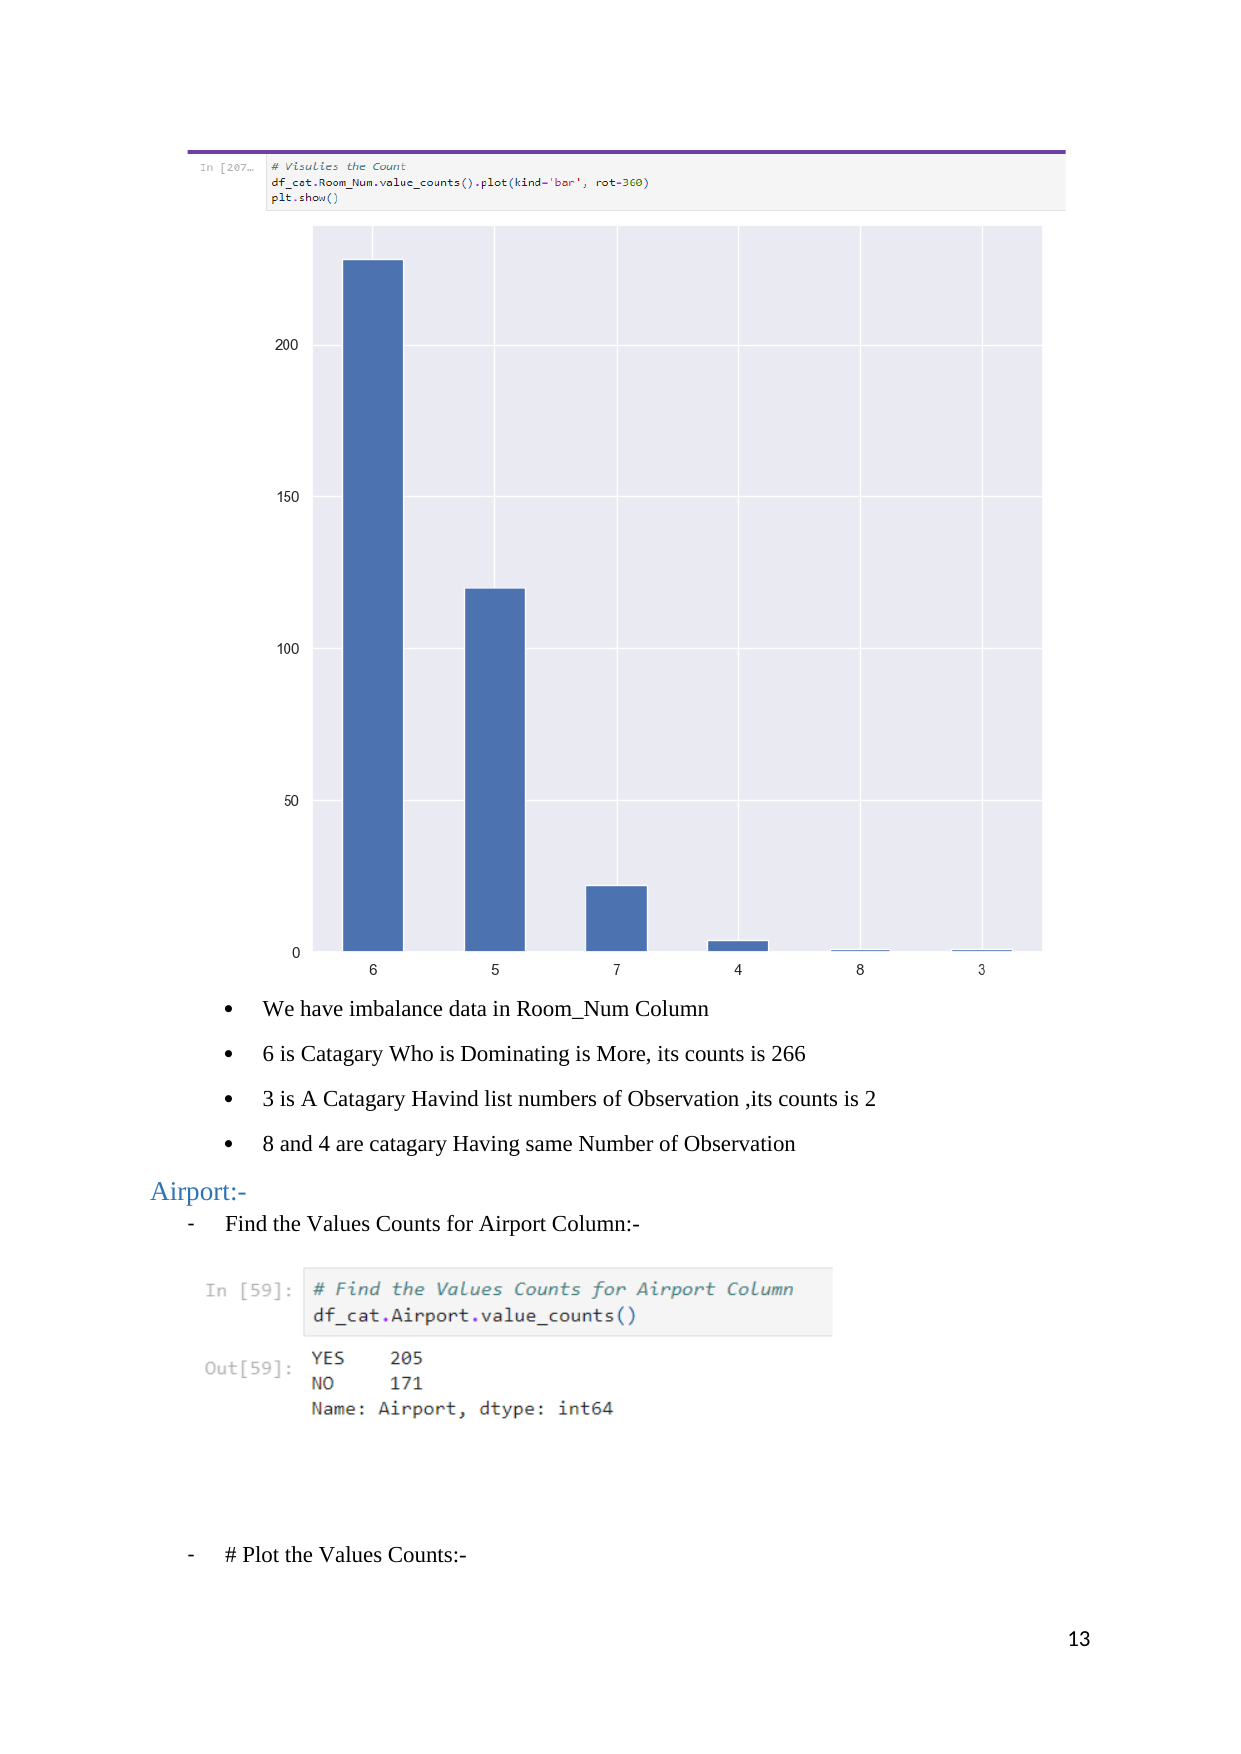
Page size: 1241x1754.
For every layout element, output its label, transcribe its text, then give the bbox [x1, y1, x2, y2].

subtitle Airport:- [150, 1176, 1090, 1207]
list Find the Values Counts for Airport Column:- [187, 1209, 1090, 1237]
list We have imbalance data in Room_Num Column [225, 995, 1090, 1021]
list 3 is A Catagary Havind list numbers of Observation ,its counts is 2 [225, 1085, 1090, 1112]
picture [187, 150, 1066, 977]
list 6 is Catagary Who is Dominating is More, its counts is 266 [225, 1040, 1090, 1067]
picture [187, 1256, 833, 1431]
list # Plot the Values Counts:- [187, 1540, 1090, 1568]
list 8 and 4 are catagary Having same Number of Observation [225, 1130, 1090, 1157]
